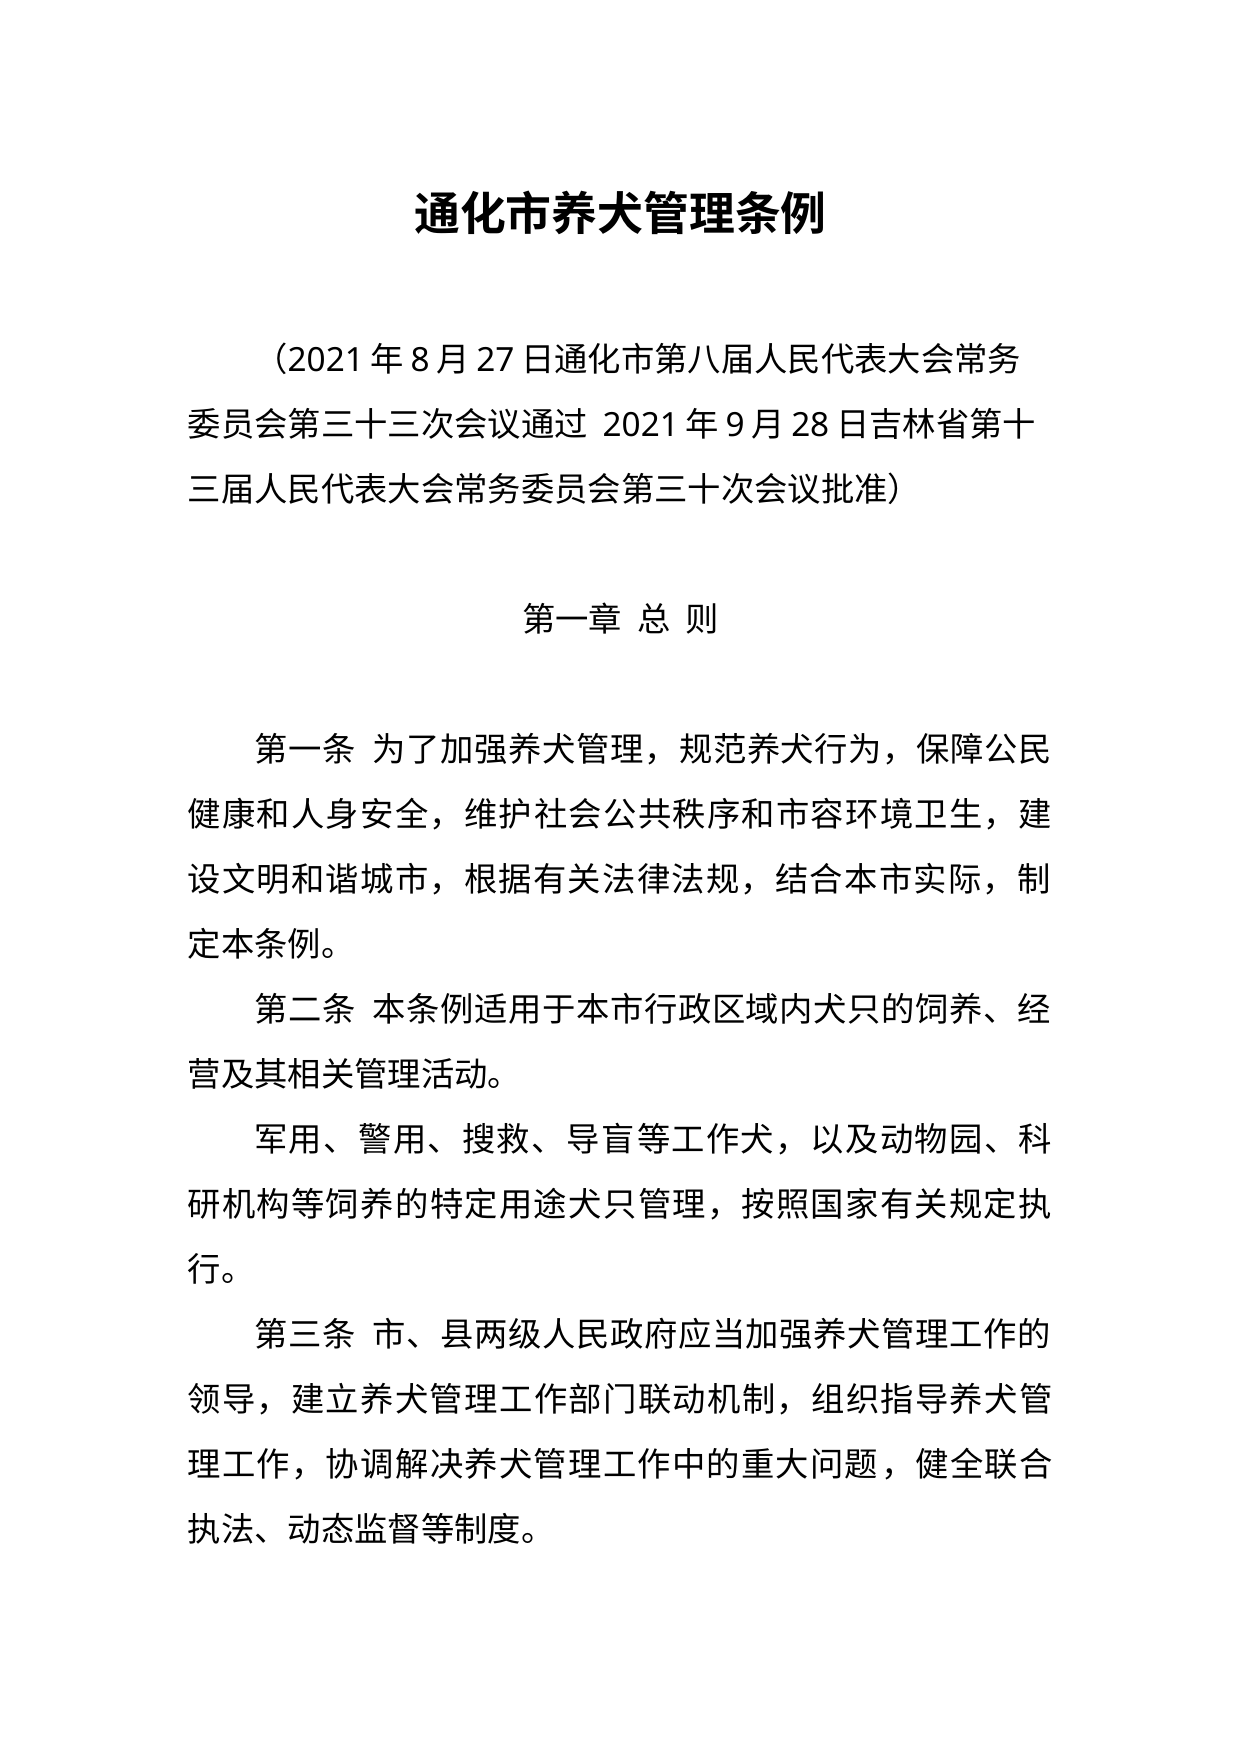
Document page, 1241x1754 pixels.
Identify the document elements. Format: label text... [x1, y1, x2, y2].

list 第一章 总 则 [187, 584, 1053, 649]
text 第一条 为了加强养犬管理，规范养犬行为，保障公民健康和人身安全，维护社会公共秩序和市容环境卫生，建设文明和谐城市，根据有关法律法规，结合本市实际，制定本条例。 [187, 714, 1053, 974]
text 第三条 市、县两级人民政府应当加强养犬管理工作的领导，建立养犬管理工作部门联动机制，组织指导养犬管理工作，协调解决养犬管理工作中的重大问题，健全联合执法、动态监督等制度。 [187, 1299, 1053, 1559]
text 军用、警用、搜救、导盲等工作犬，以及动物园、科研机构等饲养的特定用途犬只管理，按照国家有关规定执行。 [187, 1104, 1053, 1299]
text （2021年8月27日通化市第八届人民代表大会常务委员会第三十三次会议通过 2021年9月28日吉林省第十三届人民代表大会常务委员会第三十次会议批准） [187, 324, 1053, 519]
text 通化市养犬管理条例 [187, 162, 1053, 259]
text 第二条 本条例适用于本市行政区域内犬只的饲养、经营及其相关管理活动。 [187, 974, 1053, 1104]
